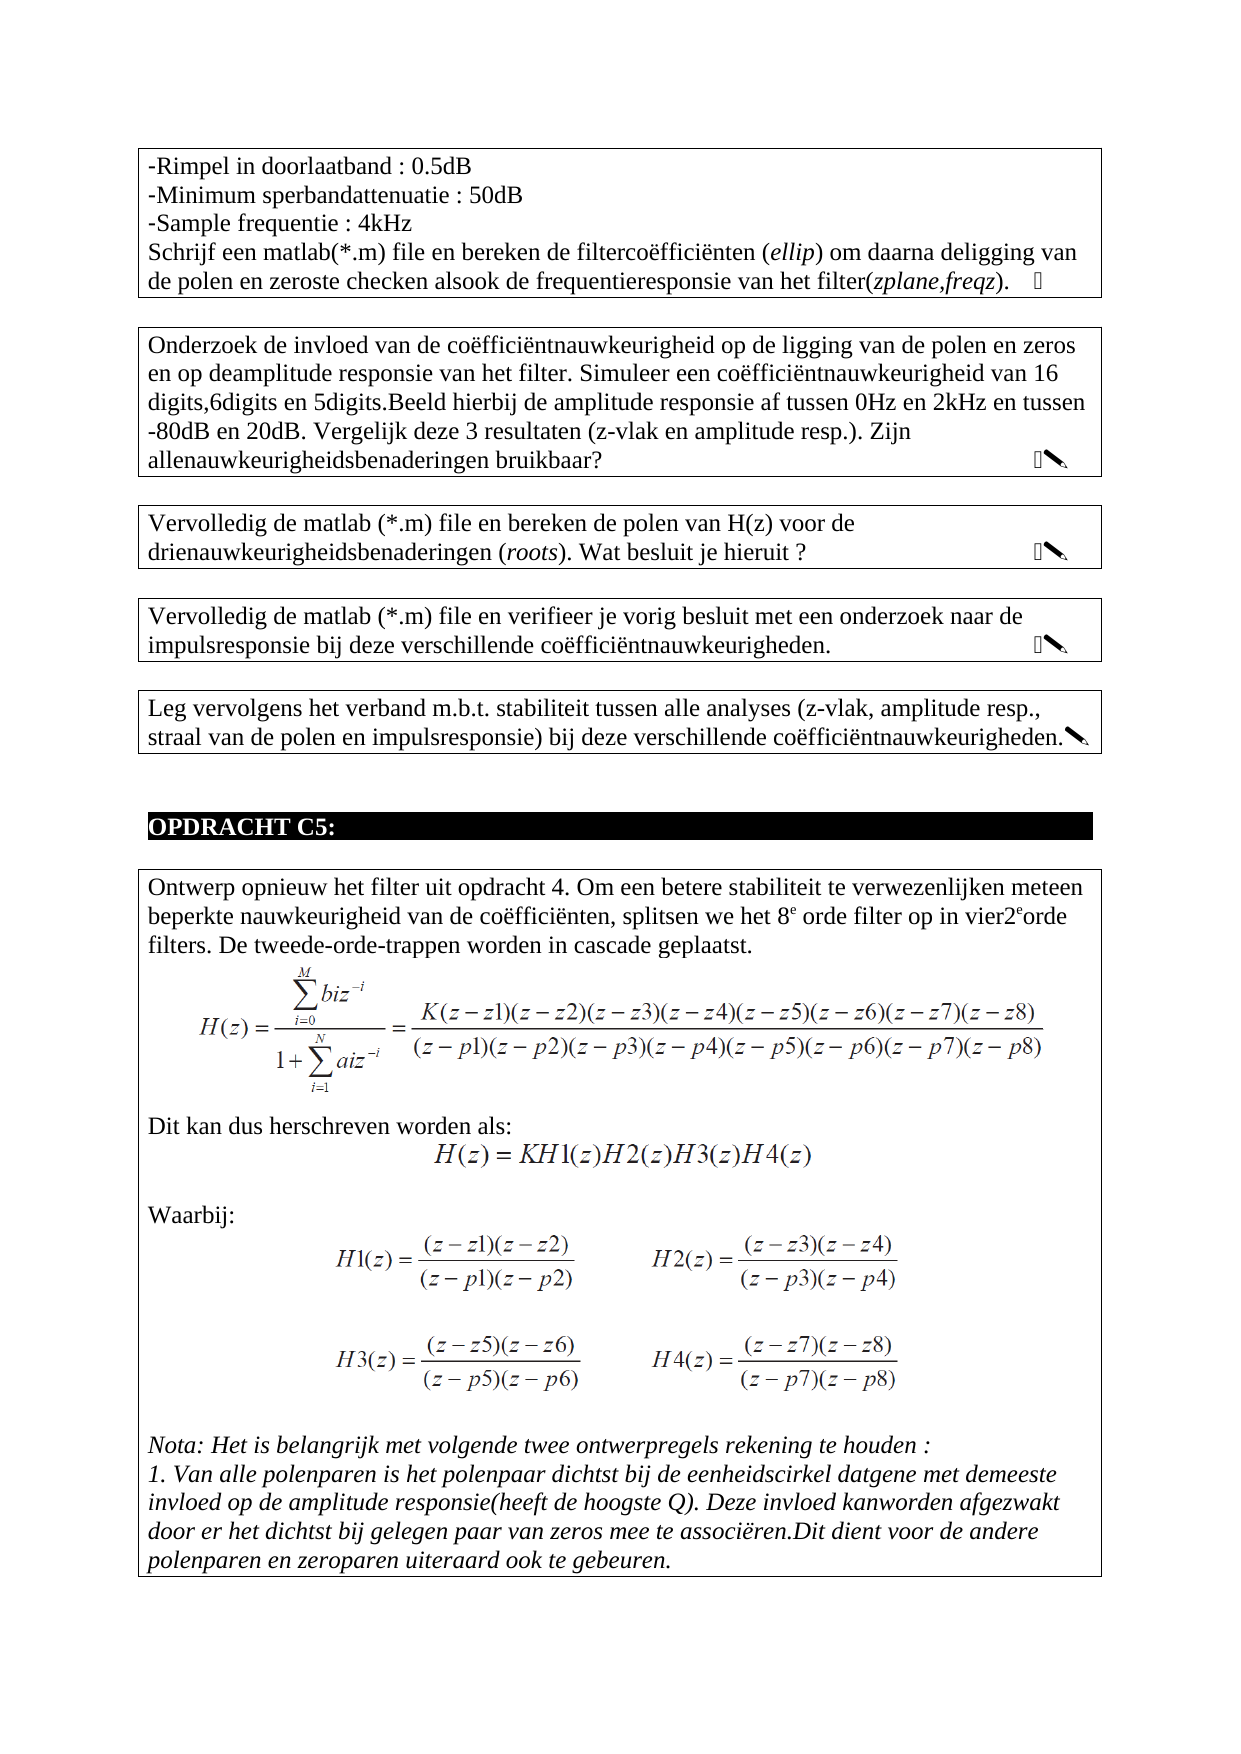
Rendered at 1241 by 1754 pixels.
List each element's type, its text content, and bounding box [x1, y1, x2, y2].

text Onderzoek de invloed van de coëfficiëntnauwkeurigheid op de ligging van de polen en zeros en op deamplitude responsie van het filter. Simuleer een coëfficiëntnauwkeurigheid van 16 digits,6digits en 5digits.Beeld hierbij de amplitude responsie af tussen 0Hz en 2kHz en tussen -80dB en 20dB. Vergelijk deze 3 resultaten (z-vlak en amplitude resp.). Zijn allenauwkeurigheidsbenaderingen bruikbaar? [139, 328, 1101, 476]
text Vervolledig de matlab (*.m) file en verifieer je vorig besluit met een onderzoek naar de impulsresponsie bij deze verschillende coëfficiëntnauwkeurigheden. [139, 599, 1101, 661]
text OPDRACHT C5: [148, 812, 1093, 840]
text -Minimum sperbandattenuatie : 50dB [148, 179, 1093, 208]
text -Rimpel in doorlaatband : 0.5dB [139, 149, 1101, 179]
text Leg vervolgens het verband m.b.t. stabiliteit tussen alle analyses (z-vlak, amplitude resp., straal van de polen en impulsresponsie) bij deze verschillende coëfficiëntnauwkeurigheden. [139, 691, 1101, 753]
text -Sample frequentie : 4kHz [148, 208, 1093, 234]
text Waarbij: [148, 1200, 1093, 1229]
text Vervolledig de matlab (*.m) file en bereken de polen van H(z) voor de drienauwkeurigheidsbenaderingen (roots). Wat besluit je hieruit ? [139, 506, 1101, 568]
text Schrijf een matlab(*.m) file en bereken de filtercoëfficiënten (ellip) om daarna deligging van de polen en zeroste checken alsook de frequentieresponsie van het filter(zplane,freqz). [139, 234, 1101, 297]
text Dit kan dus herschreven worden als: [148, 1111, 1093, 1139]
text 1. Van alle polenparen is het polenpaar dichtst bij de eenheidscirkel datgene met demeeste invloed op de amplitude responsie(heeft de hoogste Q). Deze invloed kanworden afgezwakt door er het dichtst bij gelegen paar van zeros mee te associëren.Dit dient voor de andere polenparen en zeroparen uiteraard ook te gebeuren. [139, 1456, 1101, 1576]
text Nota: Het is belangrijk met volgende twee ontwerpregels rekening te houden : [148, 1430, 1093, 1456]
text Ontwerp opnieuw het filter uit opdracht 4. Om een betere stabiliteit te verwezenlijken meteen beperkte nauwkeurigheid van de coëfficiënten, splitsen we het 8e orde filter op in vier2eorde filters. De tweede-orde-trappen worden in cascade geplaatst. [139, 870, 1101, 958]
